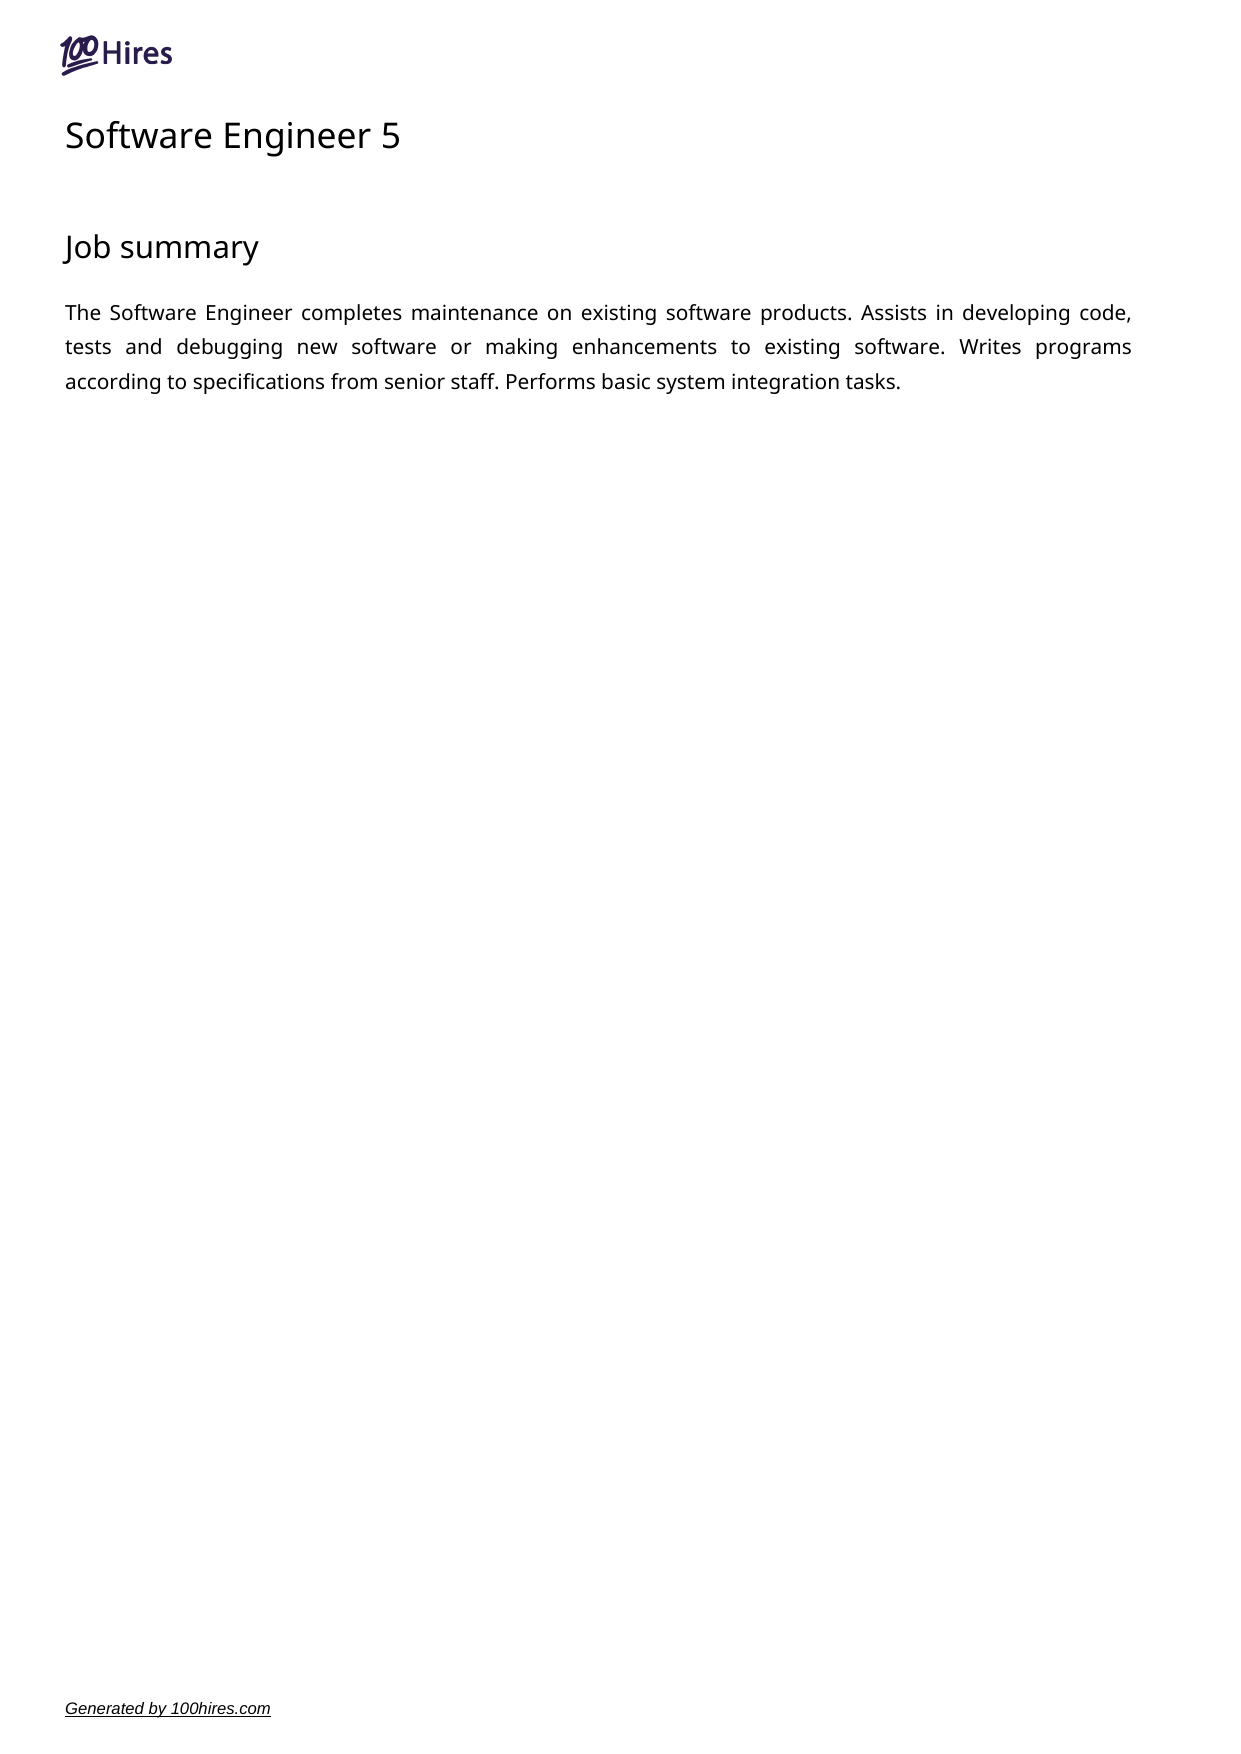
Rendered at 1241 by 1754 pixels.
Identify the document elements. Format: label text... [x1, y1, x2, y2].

text The Software Engineer completes maintenance on existing software products. Assists in developing code, tests and debugging new software or making enhancements to existing software. Writes programs according to specifications from senior staff. Performs basic system integration tasks. [65, 298, 1133, 396]
subtitle Job summary [65, 225, 1184, 268]
subtitle Software Engineer 5 [65, 110, 1184, 159]
picture [59, 35, 178, 76]
